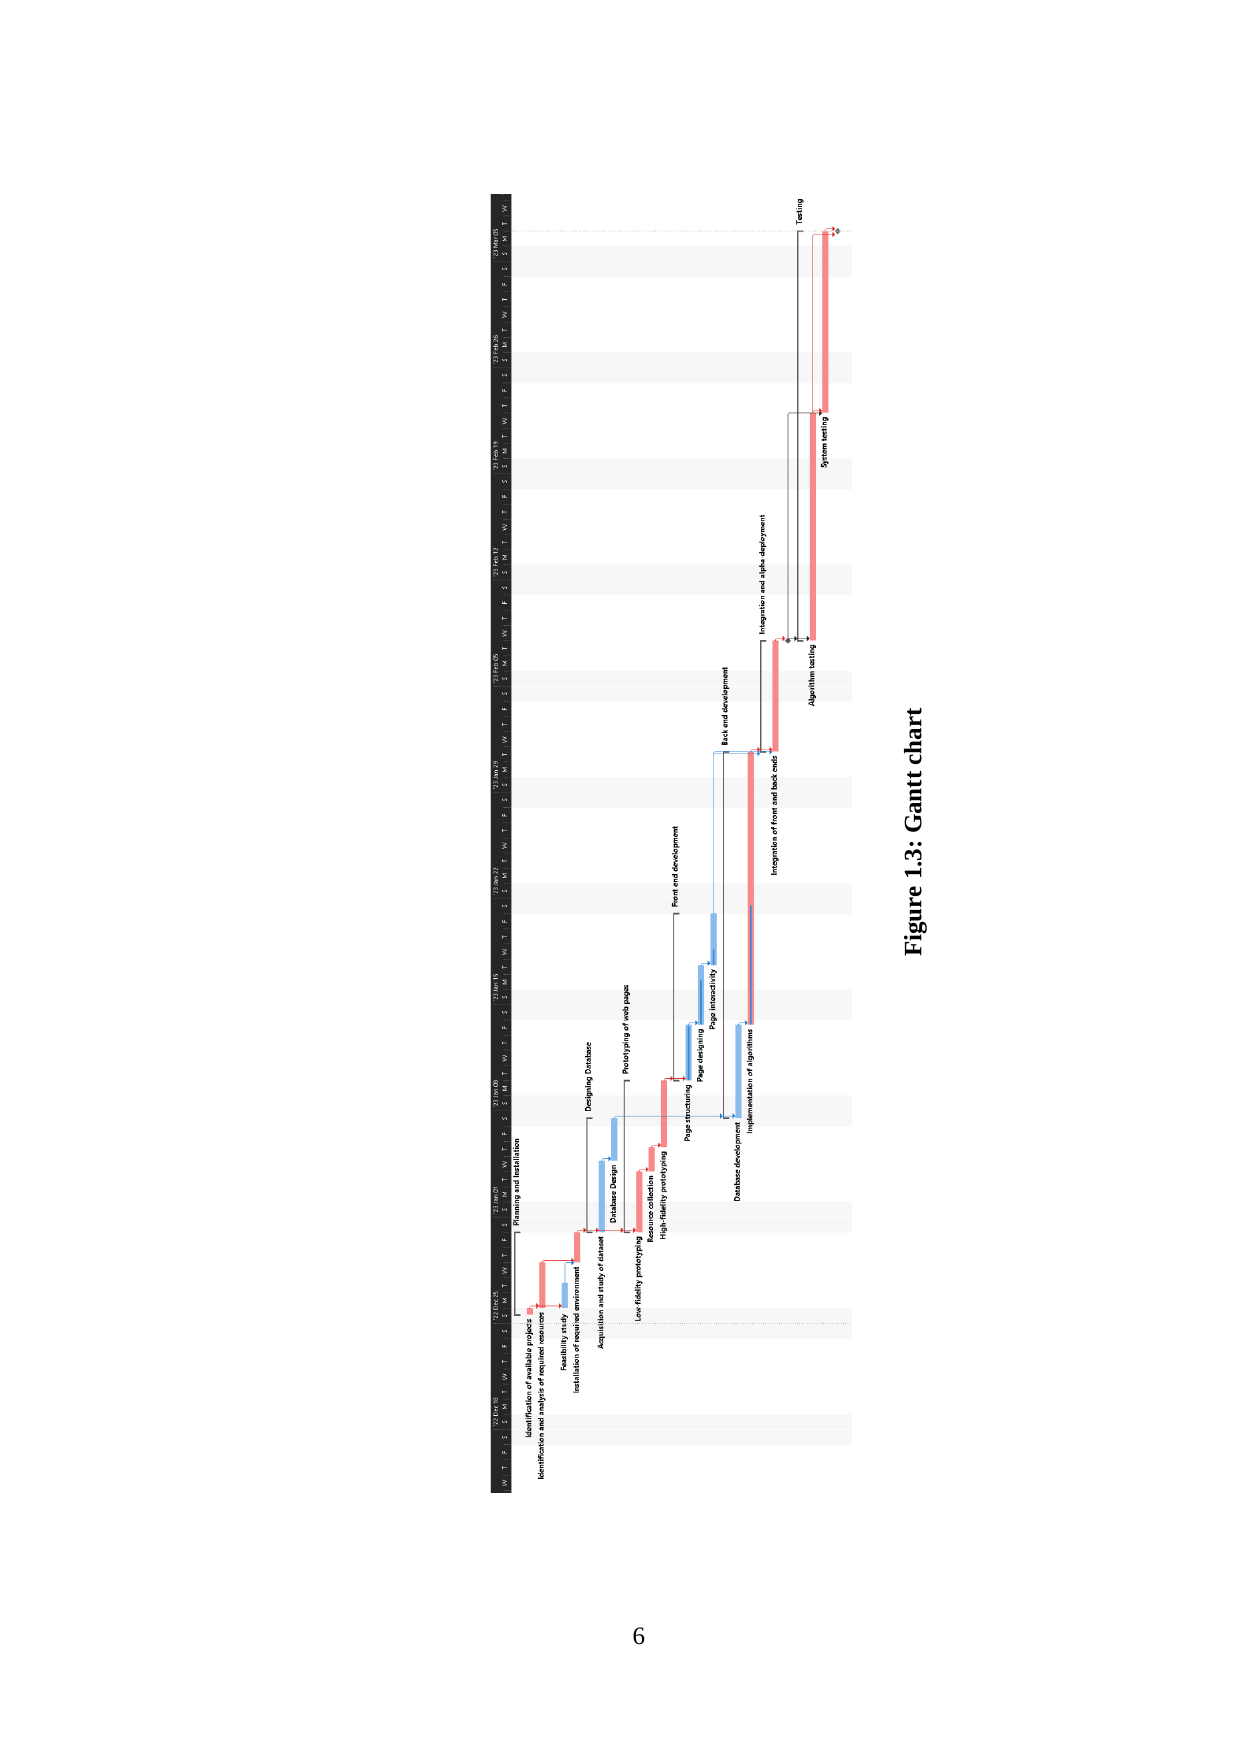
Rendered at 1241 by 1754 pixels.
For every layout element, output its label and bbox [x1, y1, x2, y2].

picture [491, 195, 852, 1492]
